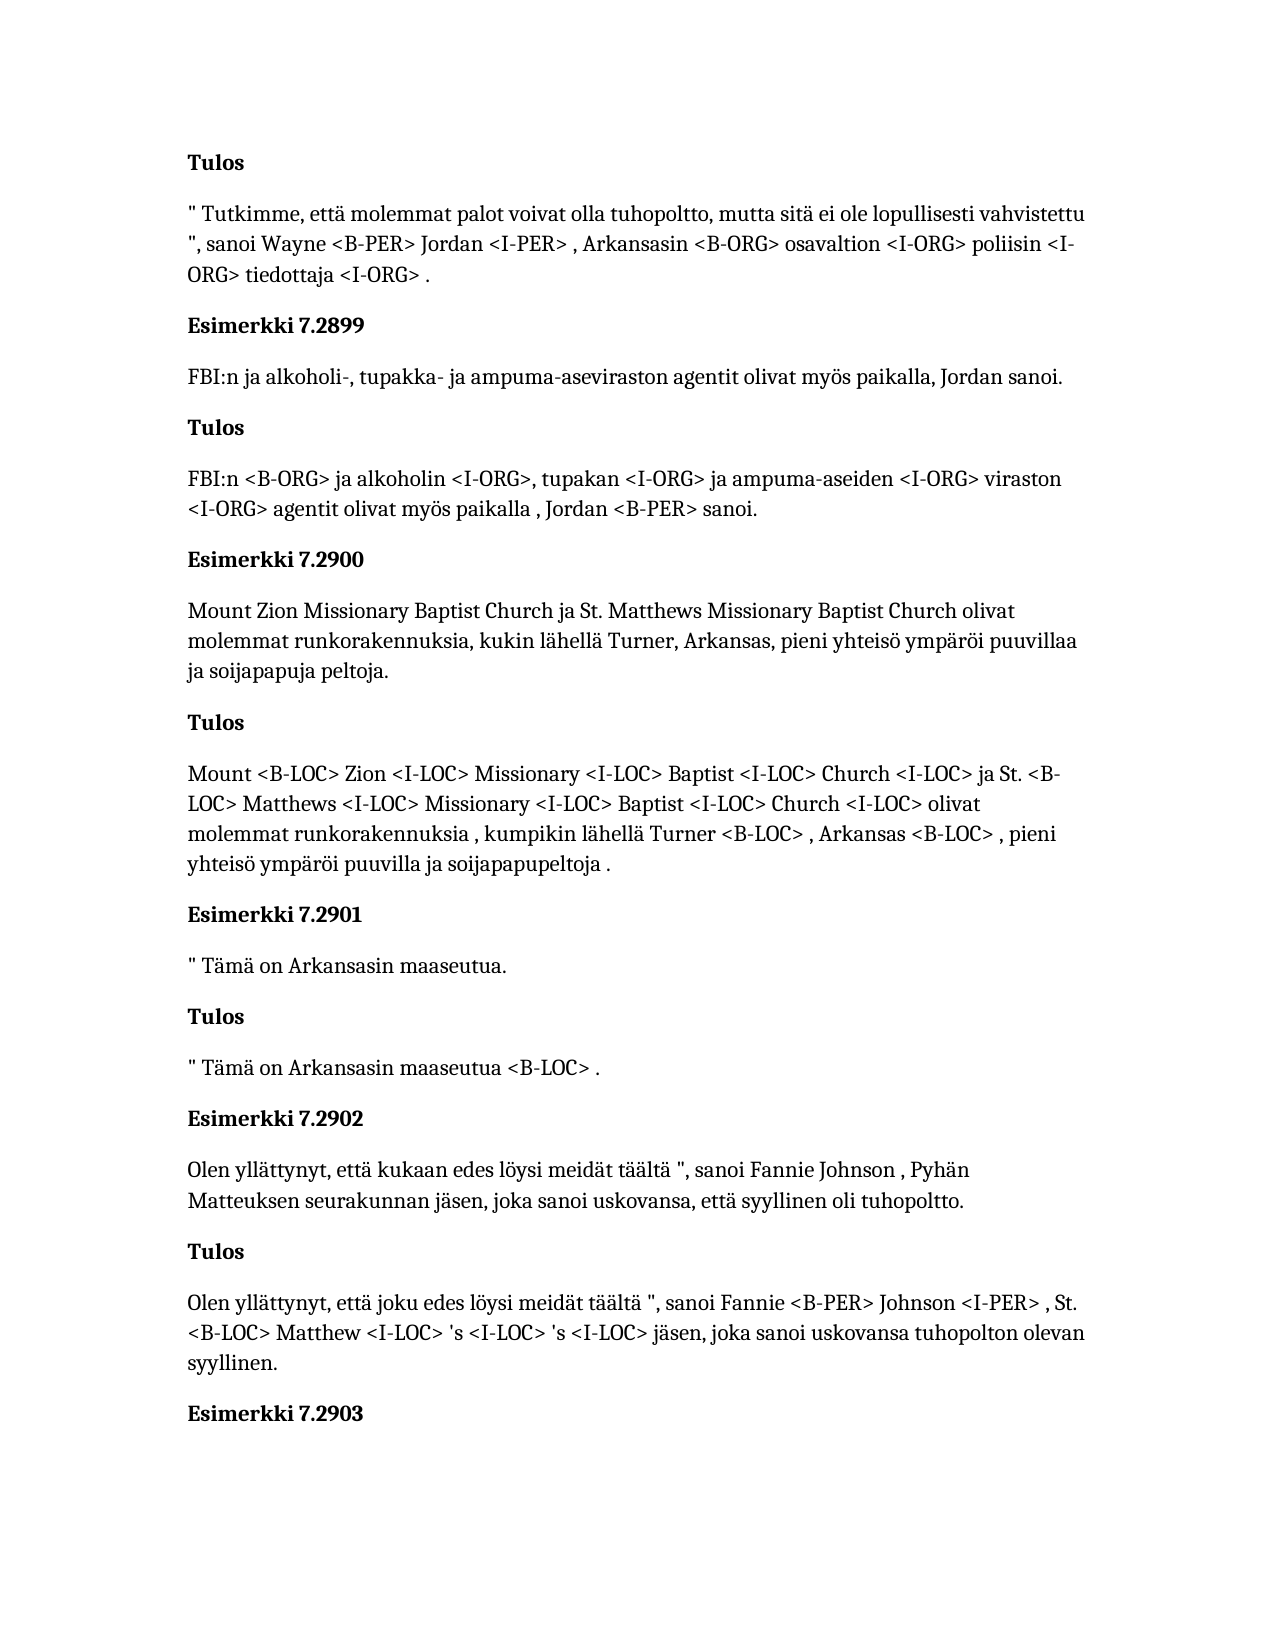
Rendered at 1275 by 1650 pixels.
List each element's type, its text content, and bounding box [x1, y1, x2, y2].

text Mount Zion Missionary Baptist Church ja St. Matthews Missionary Baptist Church olivat molemmat runkorakennuksia, kukin lähellä Turner, Arkansas, pieni yhteisö ympäröi puuvillaa ja soijapapuja peltoja. [187, 598, 1087, 685]
text Esimerkki 7.2901 [187, 902, 1087, 928]
text " Tämä on Arkansasin maaseutua. [187, 953, 1087, 979]
text FBI:n ja alkoholi-, tupakka- ja ampuma-aseviraston agentit olivat myös paikalla, Jordan sanoi. [187, 363, 1087, 390]
text Esimerkki 7.2903 [187, 1401, 1087, 1427]
text Olen yllättynyt, että kukaan edes löysi meidät täältä ", sanoi Fannie Johnson , Pyhän Matteuksen seurakunnan jäsen, joka sanoi uskovansa, että syyllinen oli tuhopoltto. [187, 1157, 1087, 1214]
text Esimerkki 7.2900 [187, 547, 1087, 573]
text Esimerkki 7.2899 [187, 312, 1087, 339]
text Tulos [187, 150, 1087, 176]
text Olen yllättynyt, että joku edes löysi meidät täältä ", sanoi Fannie <B-PER> Johnson <I-PER> , St. <B-LOC> Matthew <I-LOC> 's <I-LOC> 's <I-LOC> jäsen, joka sanoi uskovansa tuhopolton olevan syyllinen. [187, 1289, 1087, 1376]
text Esimerkki 7.2902 [187, 1106, 1087, 1133]
text Tulos [187, 709, 1087, 736]
text Tulos [187, 414, 1087, 441]
text " Tämä on Arkansasin maaseutua <B-LOC> . [187, 1055, 1087, 1082]
text FBI:n <B-ORG> ja alkoholin <I-ORG>, tupakan <I-ORG> ja ampuma-aseiden <I-ORG> viraston <I-ORG> agentit olivat myös paikalla , Jordan <B-PER> sanoi. [187, 466, 1087, 522]
text " Tutkimme, että molemmat palot voivat olla tuhopoltto, mutta sitä ei ole lopullisesti vahvistettu ", sanoi Wayne <B-PER> Jordan <I-PER> , Arkansasin <B-ORG> osavaltion <I-ORG> poliisin <I-ORG> tiedottaja <I-ORG> . [187, 201, 1087, 288]
text Tulos [187, 1238, 1087, 1265]
text Tulos [187, 1004, 1087, 1031]
text Mount <B-LOC> Zion <I-LOC> Missionary <I-LOC> Baptist <I-LOC> Church <I-LOC> ja St. <B-LOC> Matthews <I-LOC> Missionary <I-LOC> Baptist <I-LOC> Church <I-LOC> olivat molemmat runkorakennuksia , kumpikin lähellä Turner <B-LOC> , Arkansas <B-LOC> , pieni yhteisö ympäröi puuvilla ja soijapapupeltoja . [187, 760, 1087, 877]
